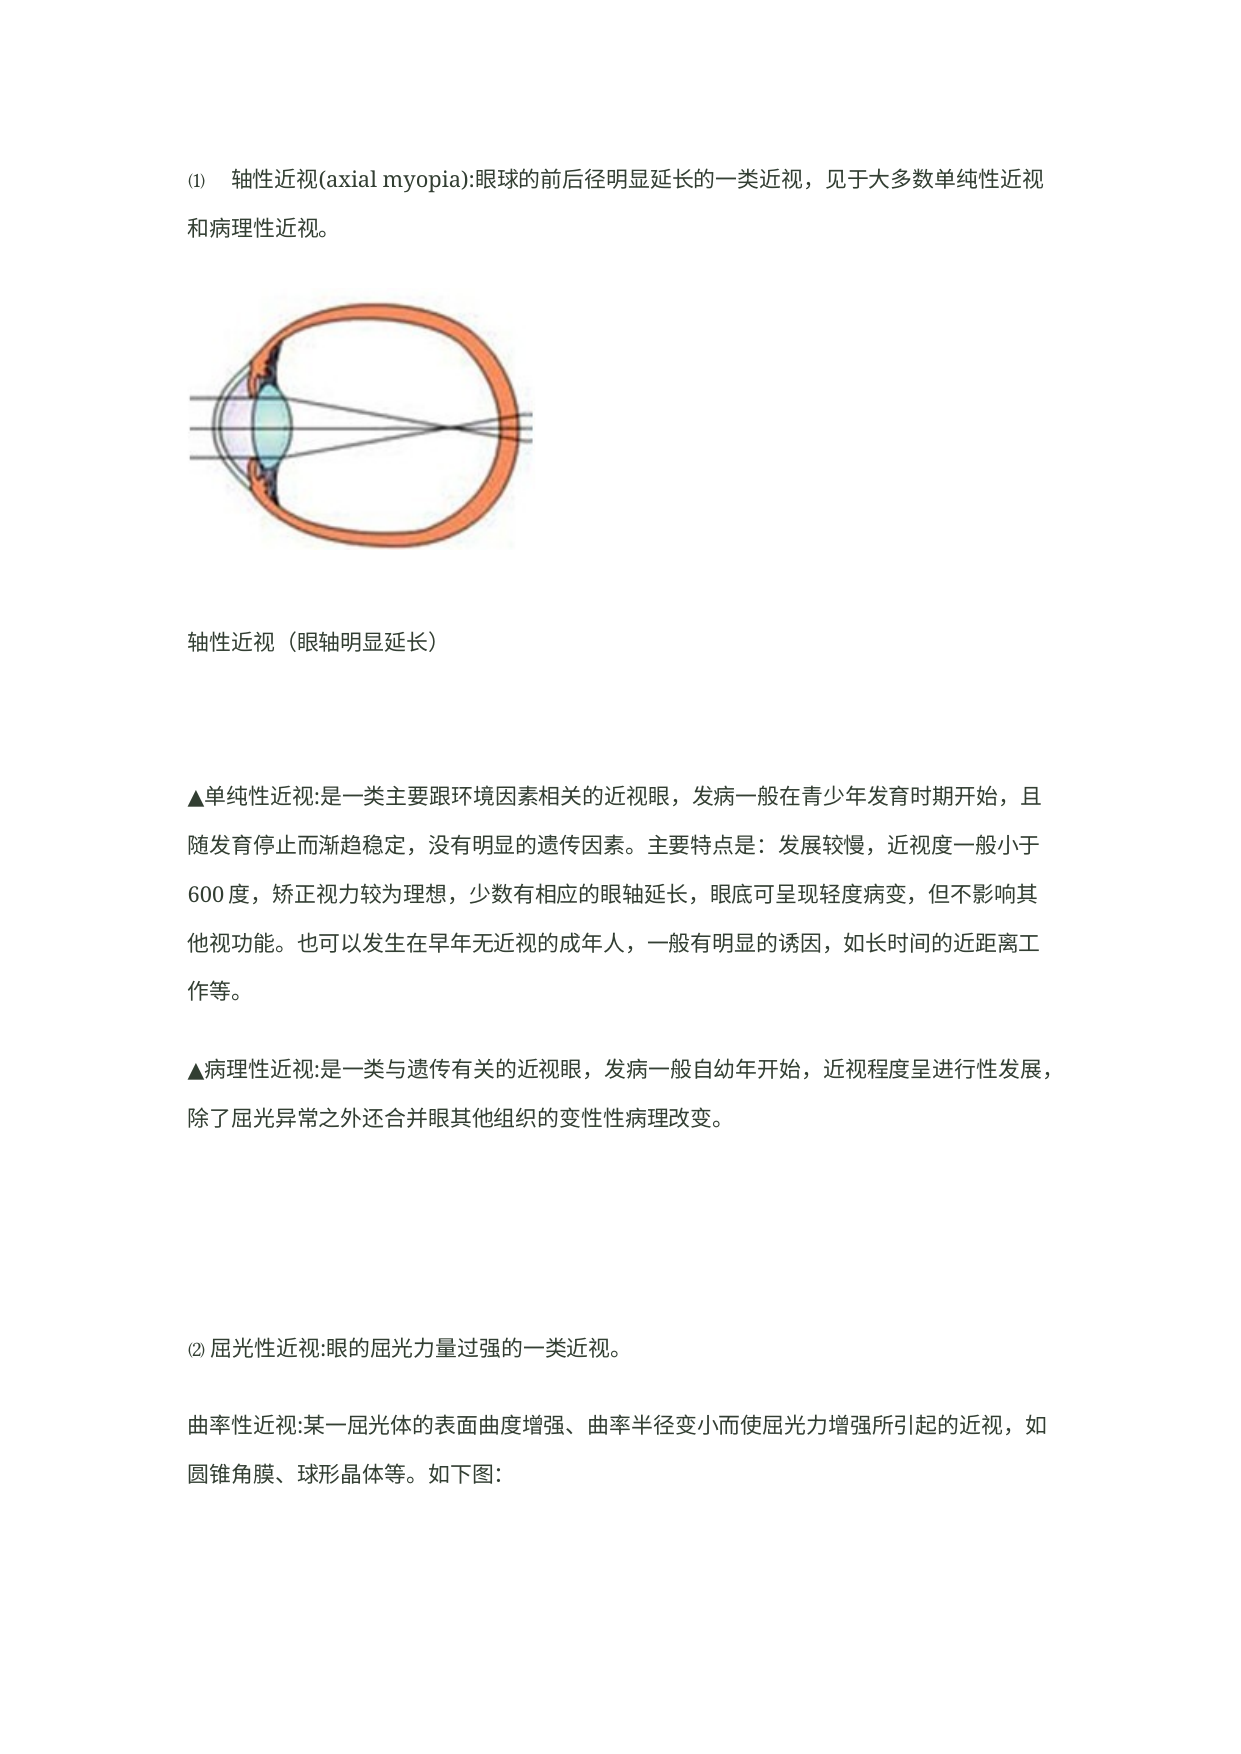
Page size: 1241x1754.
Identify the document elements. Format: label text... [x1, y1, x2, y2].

picture [187, 288, 536, 550]
text ⑴ 轴性近视(axial myopia):眼球的前后径明显延长的一类近视，见于大多数单纯性近视和病理性近视。 [187, 162, 1053, 243]
text ▲单纯性近视:是一类主要跟环境因素相关的近视眼，发病一般在青少年发育时期开始，且随发育停止而渐趋稳定，没有明显的遗传因素。主要特点是：发展较慢，近视度一般小于600度，矫正视力较为理想，少数有相应的眼轴延长，眼底可呈现轻度病变，但不影响其他视功能。也可以发生在早年无近视的成年人，一般有明显的诱因，如长时间的近距离工作等。 [187, 779, 1053, 1006]
text ⑵屈光性近视:眼的屈光力量过强的一类近视。 [187, 1331, 1053, 1363]
text ▲病理性近视:是一类与遗传有关的近视眼，发病一般自幼年开始，近视程度呈进行性发展，除了屈光异常之外还合并眼其他组织的变性性病理改变。 [187, 1051, 1053, 1133]
text 曲率性近视:某一屈光体的表面曲度增强、曲率半径变小而使屈光力增强所引起的近视，如圆锥角膜、球形晶体等。如下图： [187, 1408, 1053, 1489]
text 轴性近视（眼轴明显延长） [187, 625, 1053, 657]
